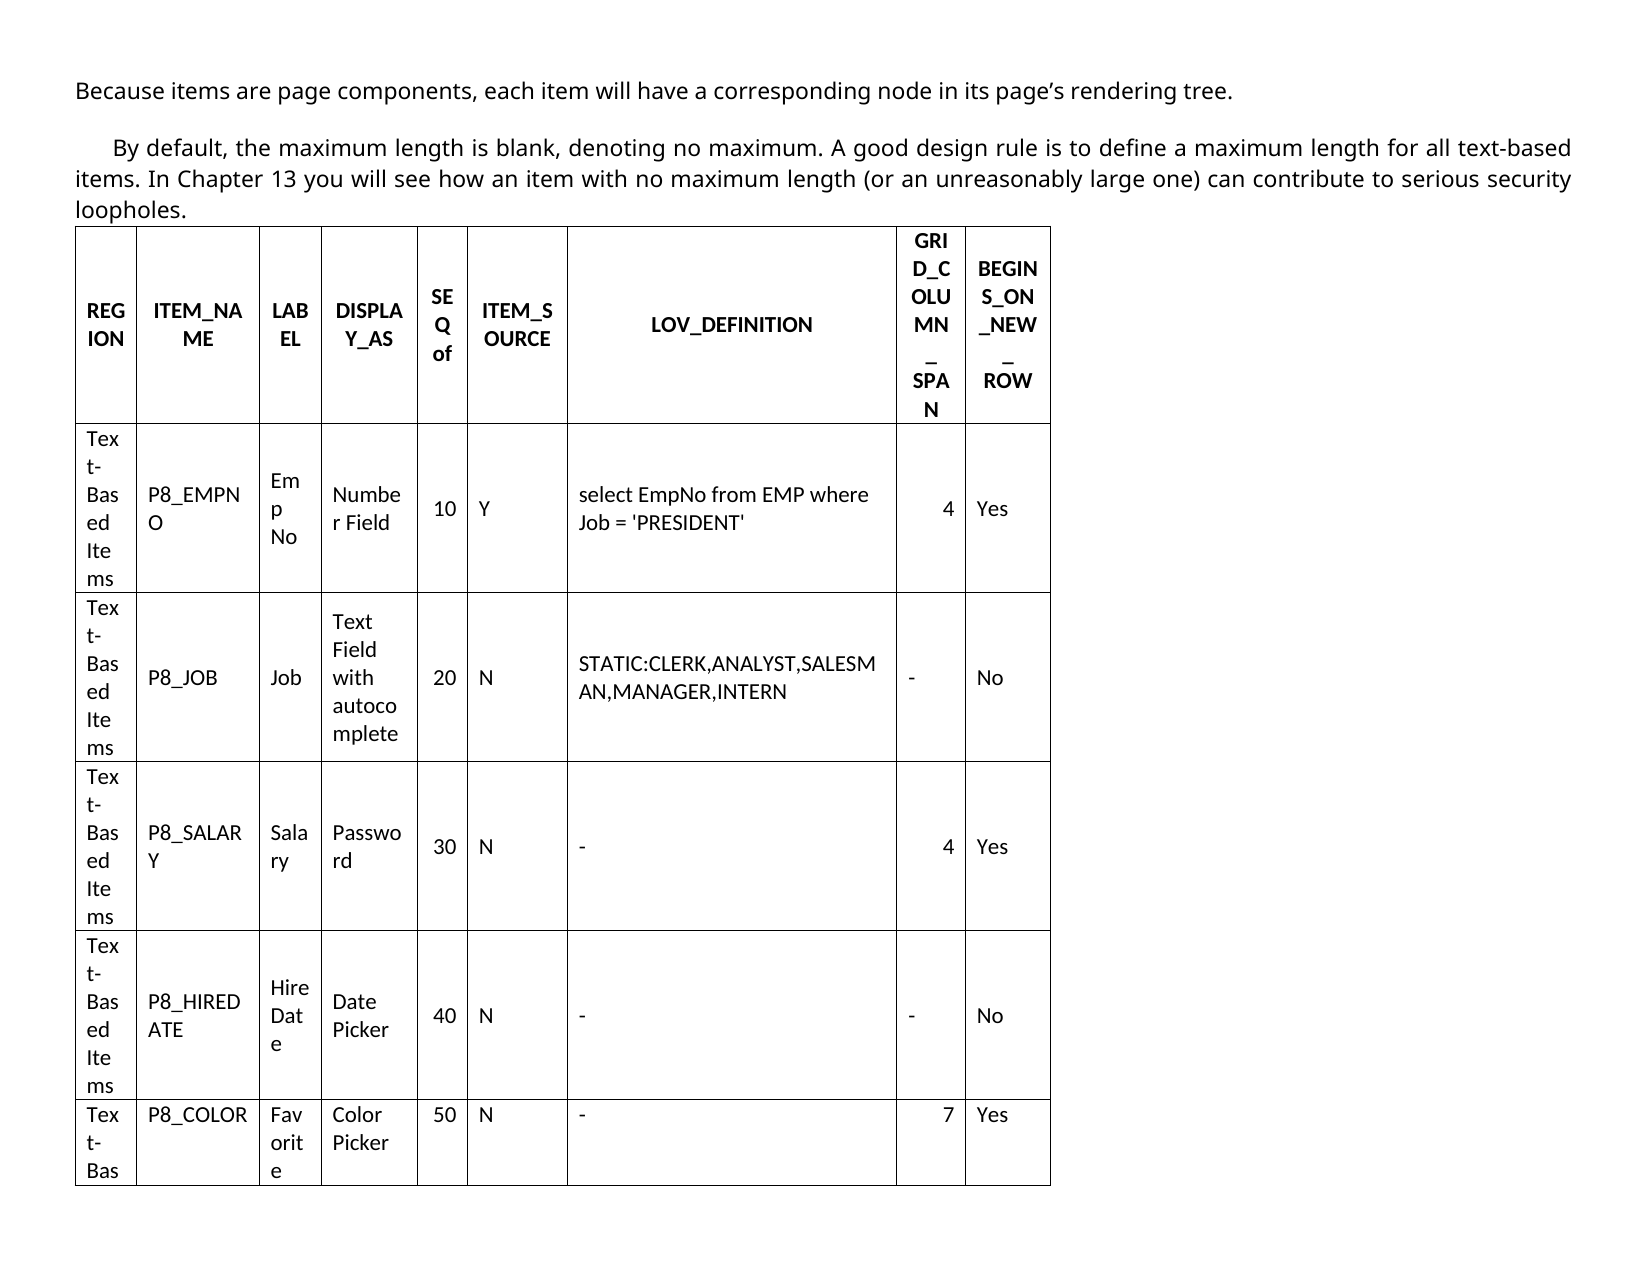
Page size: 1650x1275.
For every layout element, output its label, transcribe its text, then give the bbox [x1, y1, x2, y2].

table_cell Text-Based Items [76, 1100, 136, 1184]
table_cell No [966, 931, 1050, 1099]
table_cell 4 [897, 762, 965, 930]
table_header SEQof [418, 227, 467, 423]
table_cell - [568, 762, 896, 930]
table_header REGION [76, 227, 136, 423]
table_cell Text-Based Items [76, 424, 136, 592]
table_cell P8_COLOR [137, 1100, 259, 1184]
table_cell P8_JOB [137, 593, 259, 761]
table_cell No [966, 593, 1050, 761]
table_cell Number Field [322, 424, 417, 592]
table_cell 7 [897, 1100, 965, 1184]
table_cell Salary [260, 762, 321, 930]
table_header ITEM_SOURCE [468, 227, 567, 423]
table_cell Yes [966, 424, 1050, 592]
table_header BEGINS_ON _NEW_ ROW [966, 227, 1050, 423]
table_cell Job [260, 593, 321, 761]
table_cell select EmpNo from EMP where Job = 'PRESIDENT' [568, 424, 896, 592]
table_cell 20 [418, 593, 467, 761]
table_cell N [468, 1100, 567, 1184]
table_cell Yes [966, 1100, 1050, 1184]
table_cell - [568, 1100, 896, 1184]
table_cell Password [322, 762, 417, 930]
table_cell 4 [897, 424, 965, 592]
table_cell Text Field with autocomplete [322, 593, 417, 761]
table_header LOV_DEFINITION [568, 227, 896, 423]
table_cell P8_HIREDATE [137, 931, 259, 1099]
table_cell Text-Based Items [76, 593, 136, 761]
table_cell P8_EMPNO [137, 424, 259, 592]
table_cell 10 [418, 424, 467, 592]
table_cell Text-Based Items [76, 762, 136, 930]
text By default, the maximum length is blank, denoting no maximum. A good design rule is to define a maximum length for all text-based items. In Chapter 13 you will see how an item with no maximum length (or an unreasonably large one) can contribute to serious security loopholes. [75, 132, 1575, 226]
table_cell 50 [418, 1100, 467, 1184]
table_cell N [468, 931, 567, 1099]
table_cell Y [468, 424, 567, 592]
table_cell - [897, 931, 965, 1099]
table_cell N [468, 762, 567, 930]
table_header LABEL [260, 227, 321, 423]
table_cell Yes [966, 762, 1050, 930]
table_cell 30 [418, 762, 467, 930]
table_header DISPLAY_AS [322, 227, 417, 423]
table_cell - [568, 931, 896, 1099]
table_cell Color Picker [322, 1100, 417, 1184]
table_cell N [468, 593, 567, 761]
table_cell Date Picker [322, 931, 417, 1099]
table_cell Favorite Color [260, 1100, 321, 1184]
table_cell Hire Date [260, 931, 321, 1099]
table_cell 40 [418, 931, 467, 1099]
table_header ITEM_NAME [137, 227, 259, 423]
table_cell Emp No [260, 424, 321, 592]
table_cell STATIC:CLERK,ANALYST,SALESMAN,MANAGER,INTERN [568, 593, 896, 761]
table_cell Text-Based Items [76, 931, 136, 1099]
text Because items are page components, each item will have a corresponding node in its page’s rendering tree. [75, 75, 1575, 106]
table_cell - [897, 593, 965, 761]
table_header GRID_C OLUMN_ SPAN [897, 227, 965, 423]
table_cell P8_SALARY [137, 762, 259, 930]
